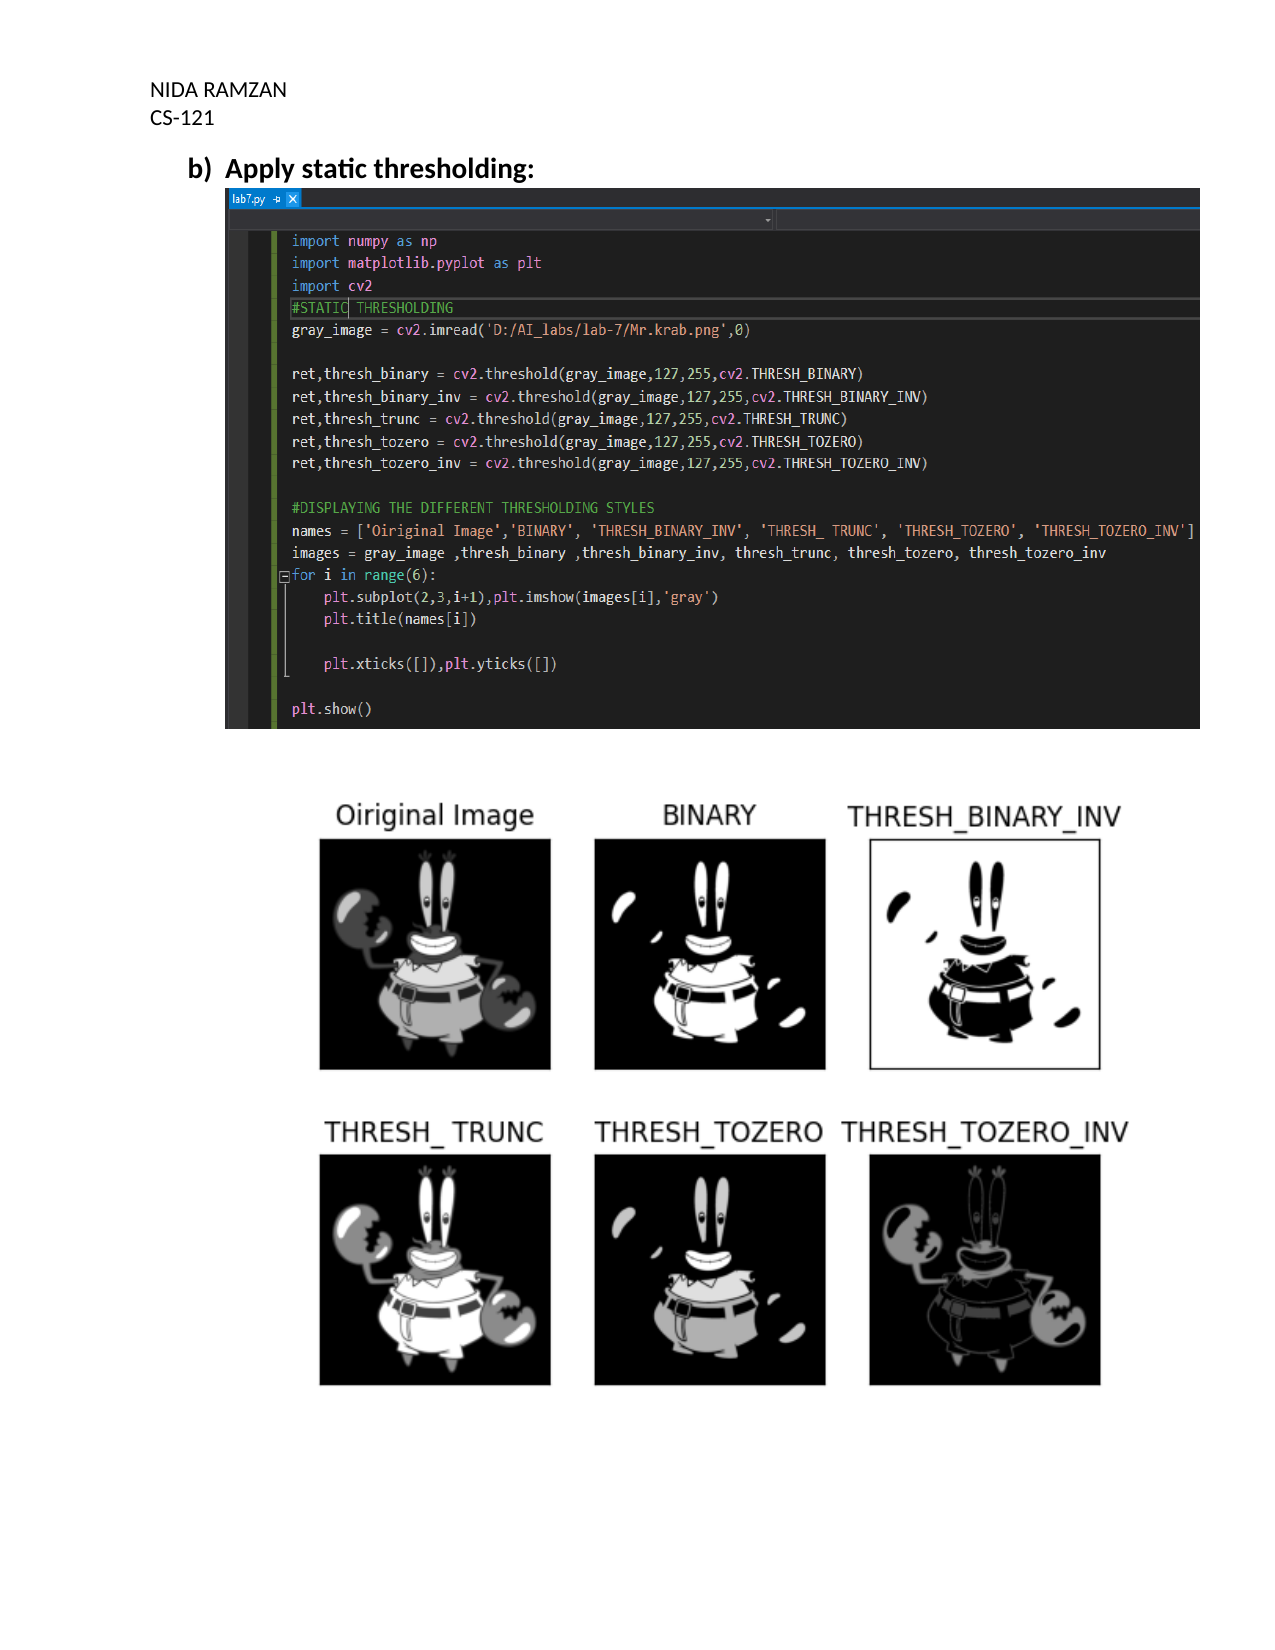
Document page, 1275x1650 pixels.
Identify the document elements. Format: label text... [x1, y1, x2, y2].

picture [225, 731, 1195, 1409]
picture [225, 188, 1200, 729]
list Apply static thresholding: [187, 150, 1125, 186]
